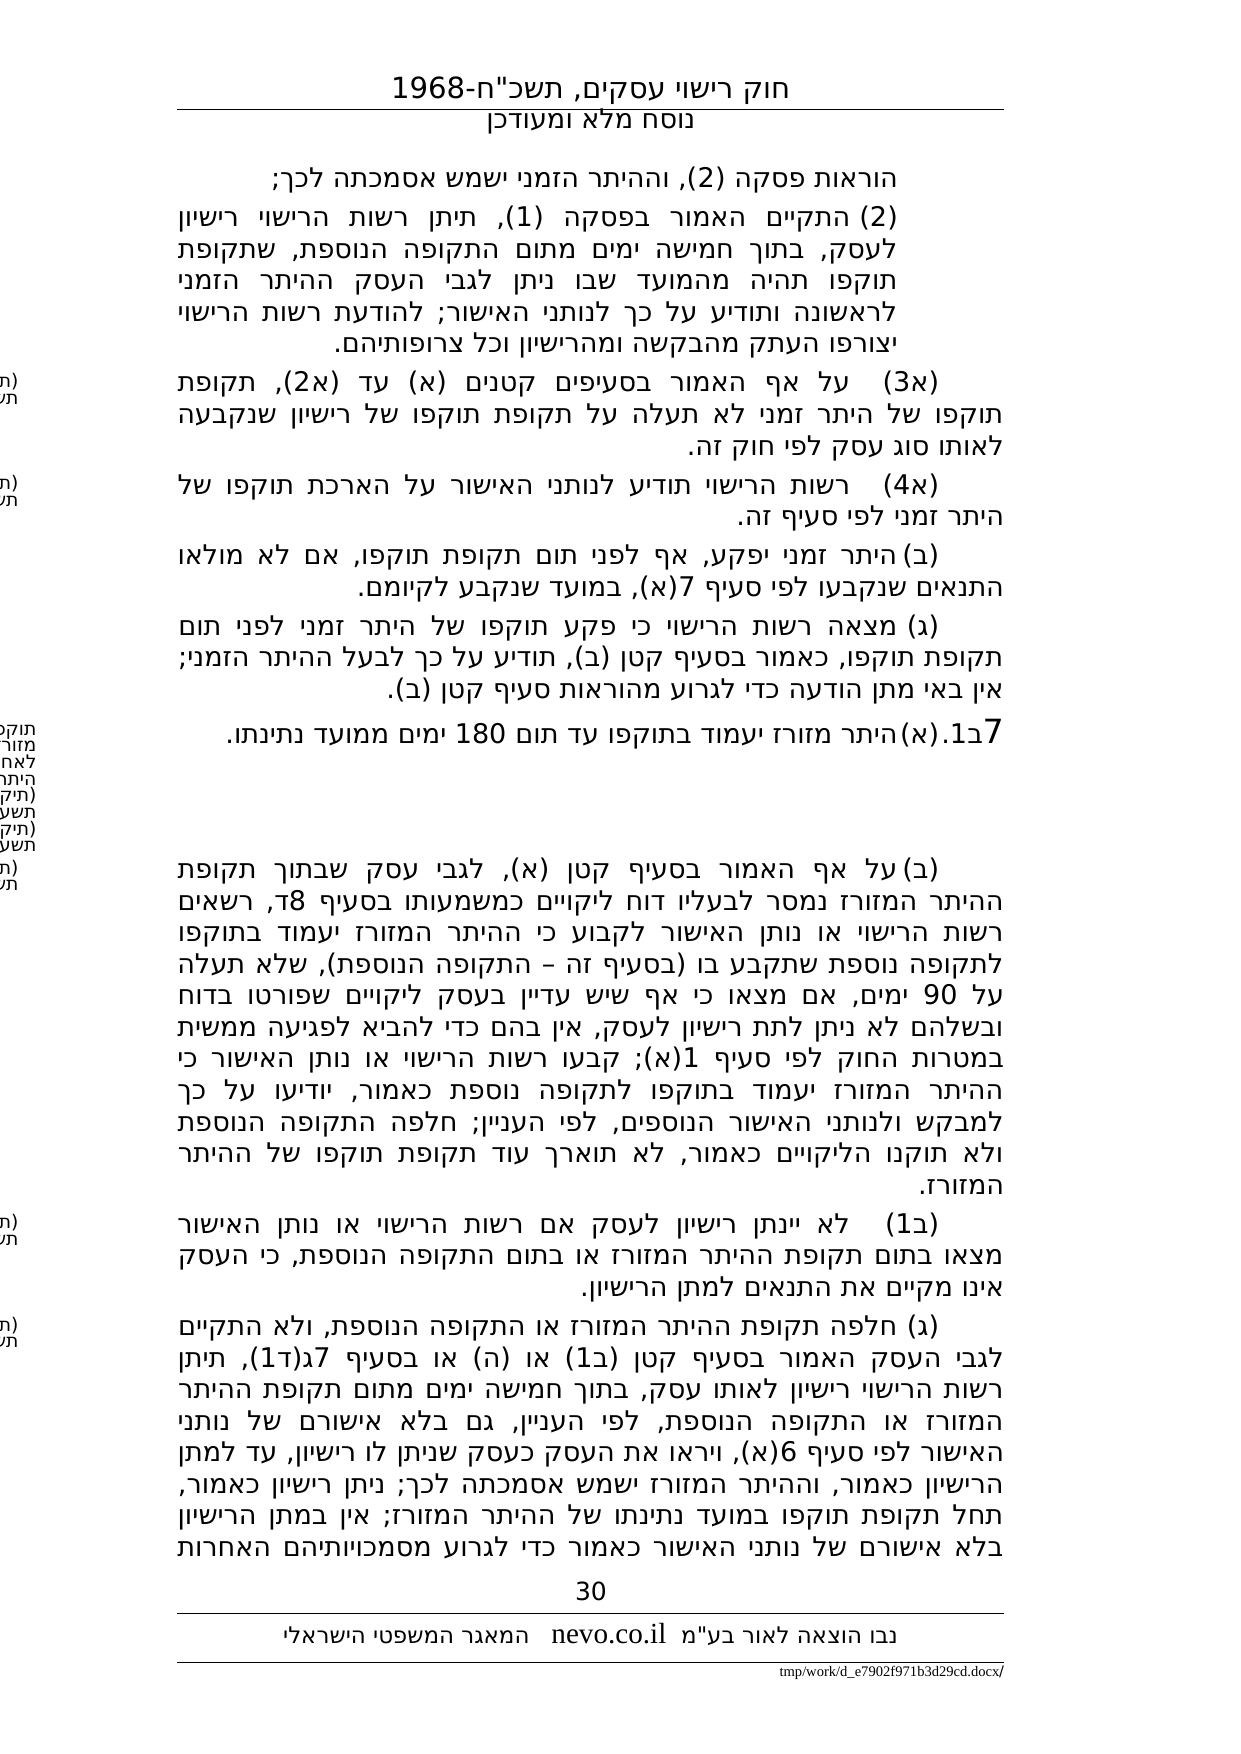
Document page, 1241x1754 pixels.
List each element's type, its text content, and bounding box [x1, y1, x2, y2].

text (א3) על אף האמור בסעיפים קטנים (א) עד (א2), תקופת תוקפו של היתר זמני לא תעלה על תקופת תוקפו של רישיון שנקבעה לאותו סוג עסק לפי חוק זה. [177, 367, 1004, 461]
text (ב) היתר זמני יפקע, אף לפני תום תקופת תוקפו, אם לא מולאו התנאים שנקבעו לפי סעיף 7(א), במועד שנקבע לקיומם. [177, 539, 1004, 603]
text 7ב1. (א) היתר מזורז יעמוד בתוקפו עד תום 180 ימים ממועד נתינתו. [177, 712, 1004, 751]
text (א4) רשות הרישוי תודיע לנותני האישור על הארכת תוקפו של היתר זמני לפי סעיף זה. [177, 469, 1004, 532]
text (ב) על אף האמור בסעיף קטן (א), לגבי עסק שבתוך תקופת ההיתר המזורז נמסר לבעליו דוח ליקויים כמשמעותו בסעיף 8ד, רשאים רשות הרישוי או נותן האישור לקבוע כי ההיתר המזורז יעמוד בתוקפו לתקופה נוספת שתקבע בו (בסעיף זה – התקופה הנוספת), שלא תעלה על 90 ימים, אם מצאו כי אף שיש עדיין בעסק ליקויים שפורטו בדוח ובשלהם לא ניתן לתת רישיון לעסק, אין בהם כדי להביא לפגיעה ממשית במטרות החוק לפי סעיף 1(א); קבעו רשות הרישוי או נותן האישור כי ההיתר המזורז יעמוד בתוקפו לתקופה נוספת כאמור, יודיעו על כך למבקש ולנותני האישור הנוספים, לפי העניין; חלפה התקופה הנוספת ולא תוקנו הליקויים כאמור, לא תוארך עוד תקופת תוקפו של ההיתר המזורז. [177, 853, 1004, 1201]
text (ג) מצאה רשות הרישוי כי פקע תוקפו של היתר זמני לפני תום תקופת תוקפו, כאמור בסעיף קטן (ב), תודיע על כך לבעל ההיתר הזמני; אין באי מתן הודעה כדי לגרוע מהוראות סעיף קטן (ב). [177, 610, 1004, 705]
text (ב1) לא יינתן רישיון לעסק אם רשות הרישוי או נותן האישור מצאו בתום תקופת ההיתר המזורז או בתום התקופה הנוספת, כי העסק אינו מקיים את התנאים למתן הרישיון. [177, 1208, 1004, 1303]
text (2) התקיים האמור בפסקה (1), תיתן רשות הרישוי רישיון לעסק, בתוך חמישה ימים מתום התקופה הנוספת, שתקופת תוקפו תהיה מהמועד שבו ניתן לגבי העסק ההיתר הזמני לראשונה ותודיע על כך לנותני האישור; להודעת רשות הרישוי יצורפו העתק מהבקשה ומהרישיון וכל צרופותיהם. [177, 201, 898, 359]
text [177, 1310, 1004, 1563]
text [177, 162, 1004, 194]
